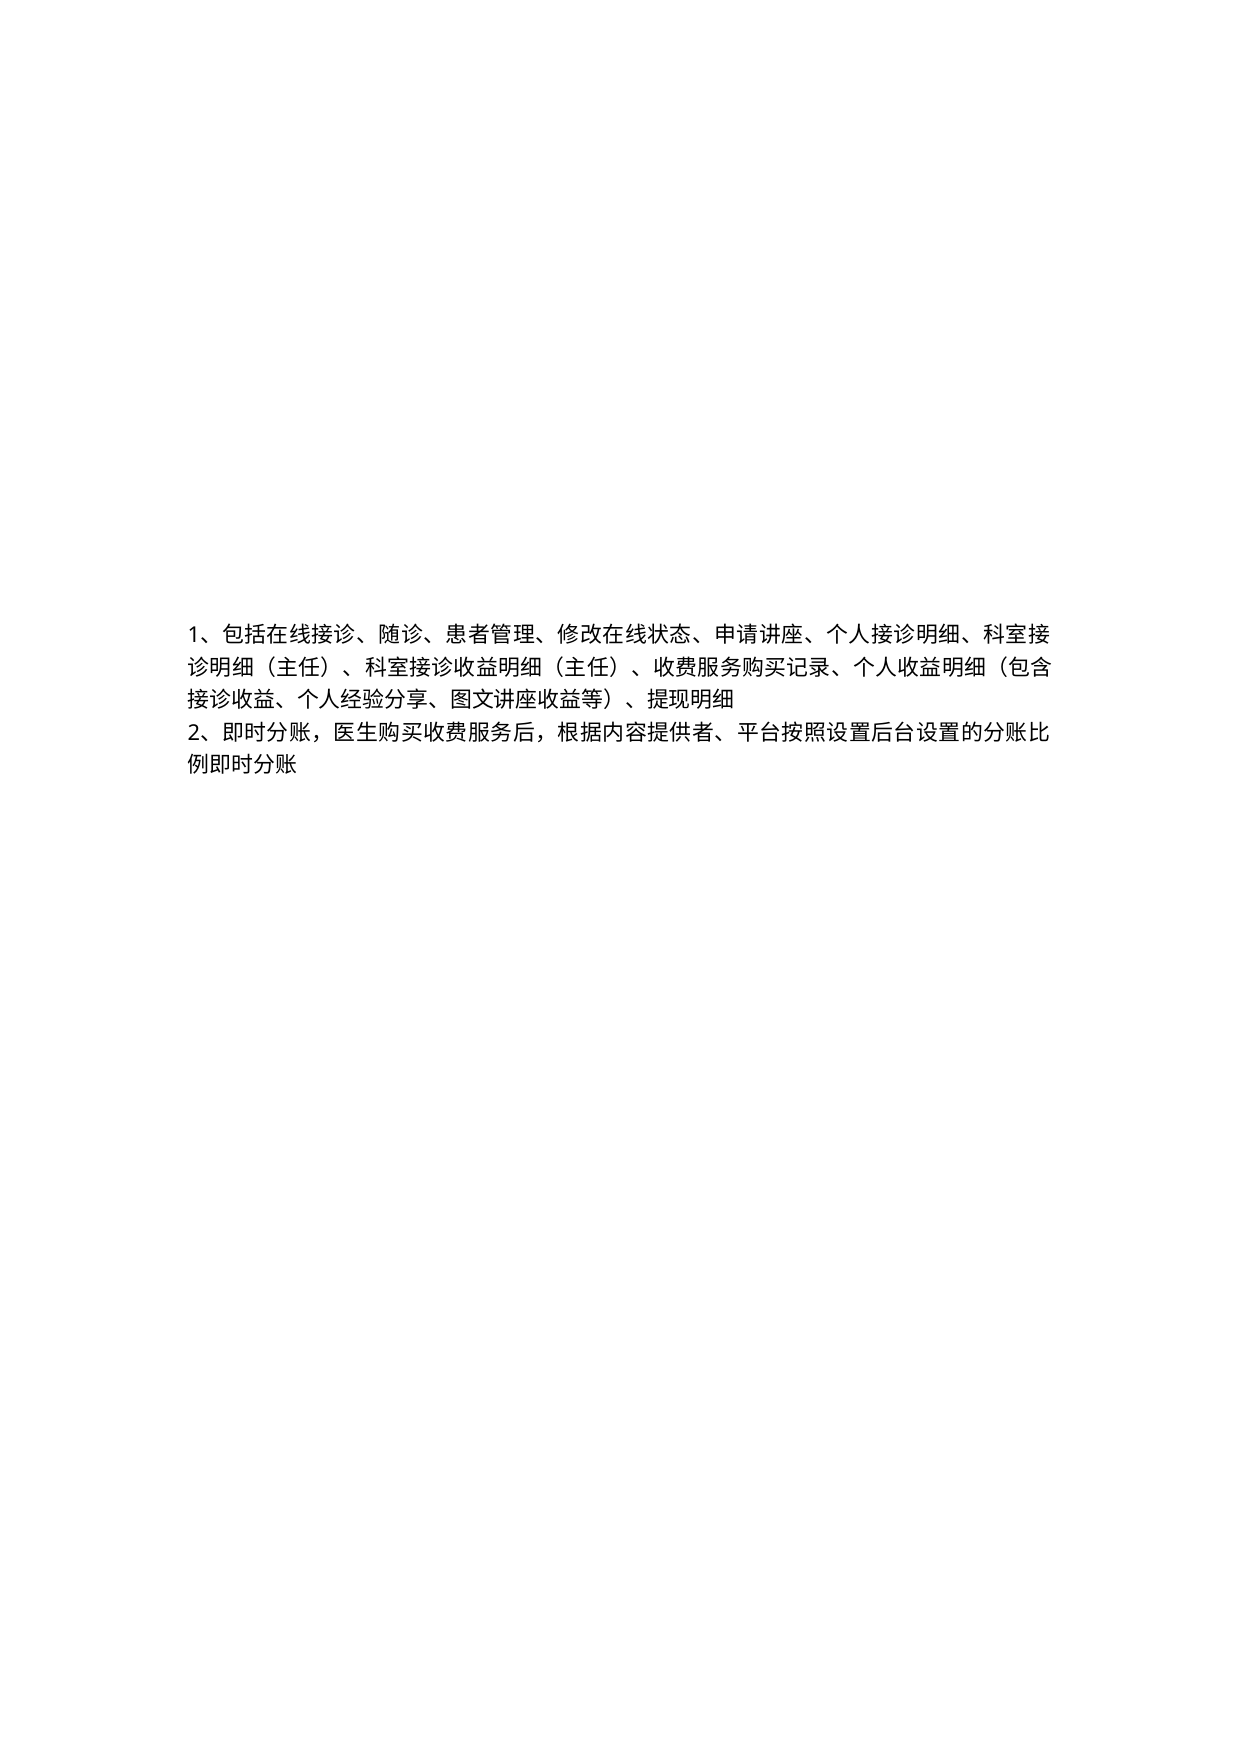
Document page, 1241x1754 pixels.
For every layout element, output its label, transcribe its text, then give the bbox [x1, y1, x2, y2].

list 即时分账，医生购买收费服务后，根据内容提供者、平台按照设置后台设置的分账比例即时分账 [187, 714, 1053, 779]
list 包括在线接诊、随诊、患者管理、修改在线状态、申请讲座、个人接诊明细、科室接诊明细（主任）、科室接诊收益明细（主任）、收费服务购买记录、个人收益明细（包含接诊收益、个人经验分享、图文讲座收益等）、提现明细 [187, 617, 1053, 714]
